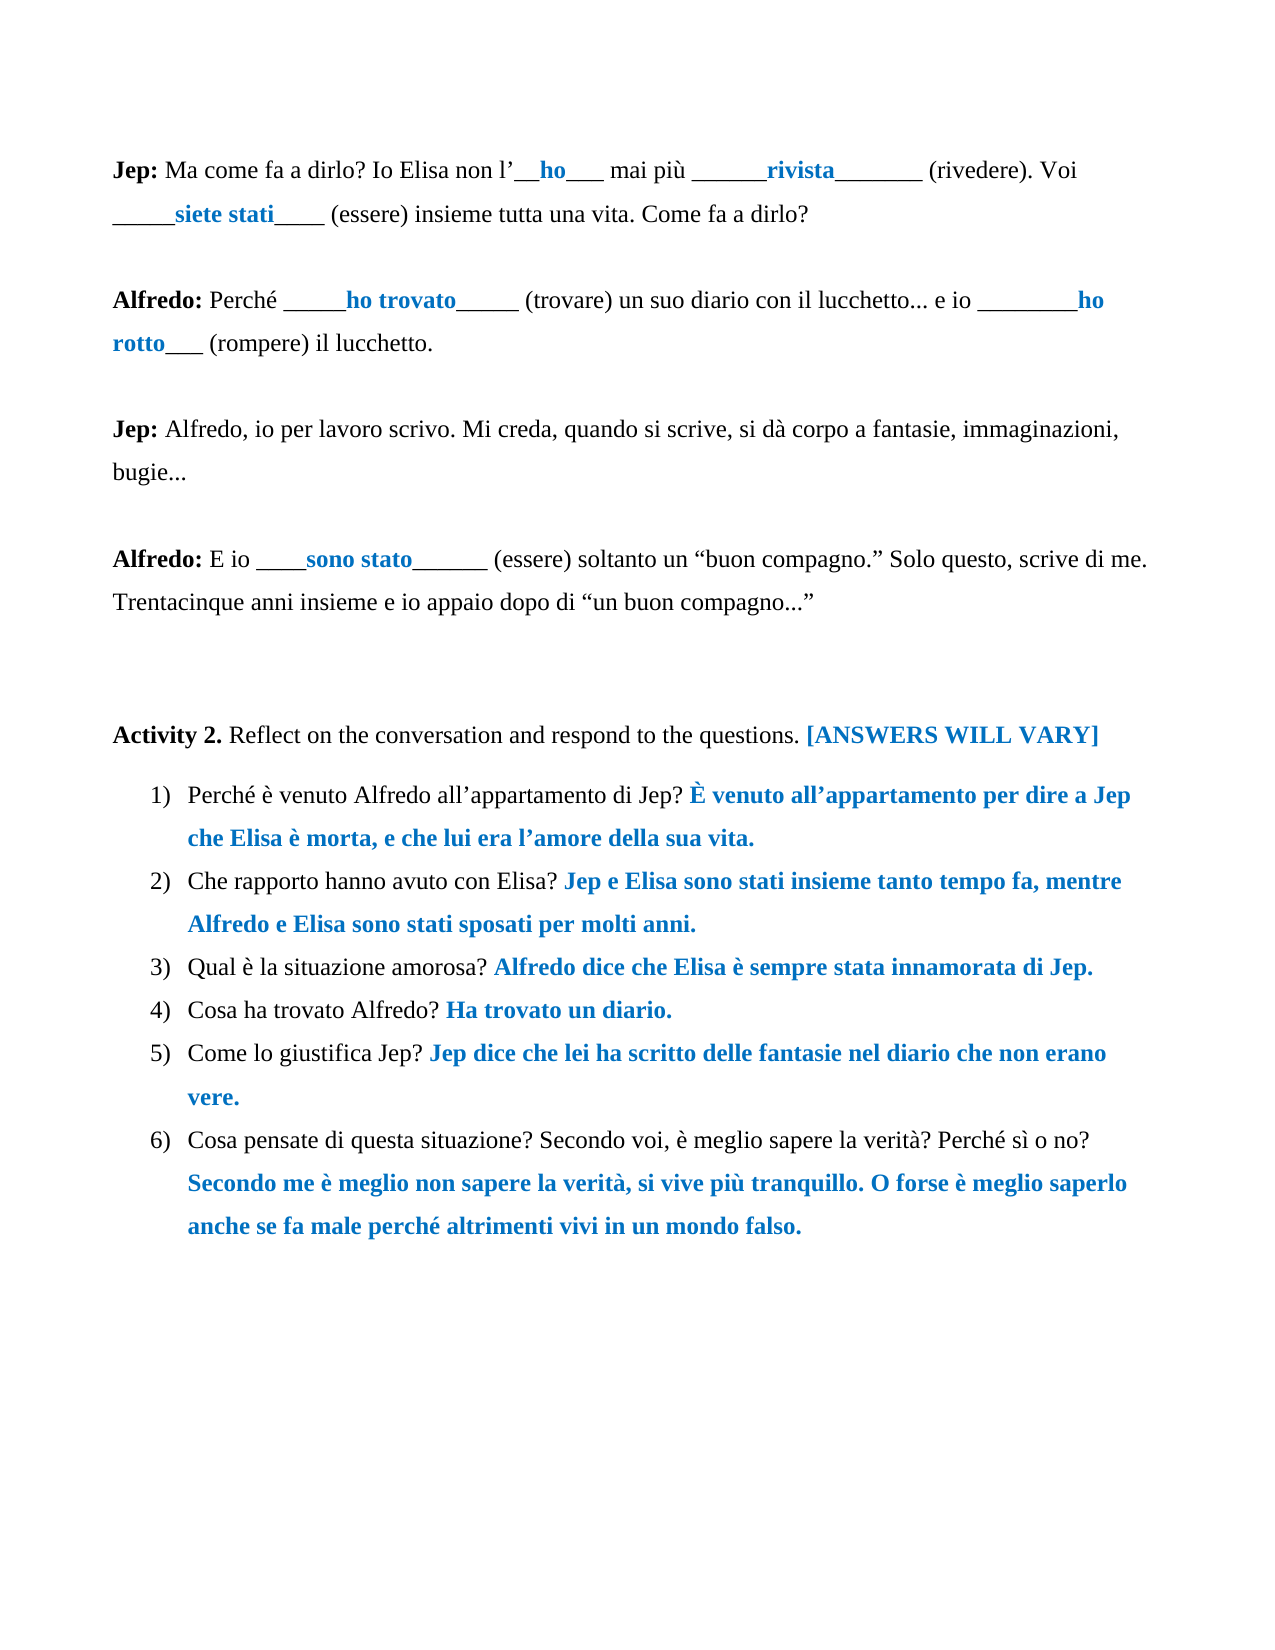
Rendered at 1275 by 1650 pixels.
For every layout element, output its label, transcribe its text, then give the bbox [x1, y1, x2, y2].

list Come lo giustifica Jep? Jep dice che lei ha scritto delle fantasie nel diario che non erano vere. [150, 1038, 1162, 1110]
text Jep: Alfredo, io per lavoro scrivo. Mi creda, quando si scrive, si dà corpo a fantasie, immaginazioni, bugie... [112, 414, 1162, 486]
list Cosa pensate di questa situazione? Secondo voi, è meglio sapere la verità? Perché sì o no? Secondo me è meglio non sapere la verità, si vive più tranquillo. O forse è meglio saperlo anche se fa male perché altrimenti vivi in un mondo falso. [150, 1125, 1162, 1240]
list Che rapporto hanno avuto con Elisa? Jep e Elisa sono stati insieme tanto tempo fa, mentre Alfredo e Elisa sono stati sposati per molti anni. [150, 866, 1162, 938]
list Perché è venuto Alfredo all’appartamento di Jep? È venuto all’appartamento per dire a Jep che Elisa è morta, e che lui era l’amore della sua vita. [150, 780, 1162, 852]
subtitle Activity 2. Reflect on the conversation and respond to the questions. [ANSWERS WILL VARY] [112, 720, 1162, 749]
text Jep: Ma come fa a dirlo? Io Elisa non l’__ho___ mai più ______rivista_______ (rivedere). Voi _____siete stati____ (essere) insieme tutta una vita. Come fa a dirlo? [112, 156, 1162, 227]
list Qual è la situazione amorosa? Alfredo dice che Elisa è sempre stata innamorata di Jep. [150, 952, 1162, 981]
list Cosa ha trovato Alfredo? Ha trovato un diario. [150, 995, 1162, 1024]
text Alfredo: Perché _____ho trovato_____ (trovare) un suo diario con il lucchetto... e io ________ho rotto___ (rompere) il lucchetto. [112, 285, 1162, 357]
text Alfredo: E io ____sono stato______ (essere) soltanto un “buon compagno.” Solo questo, scrive di me. Trentacinque anni insieme e io appaio dopo di “un buon compagno...” [112, 544, 1162, 616]
